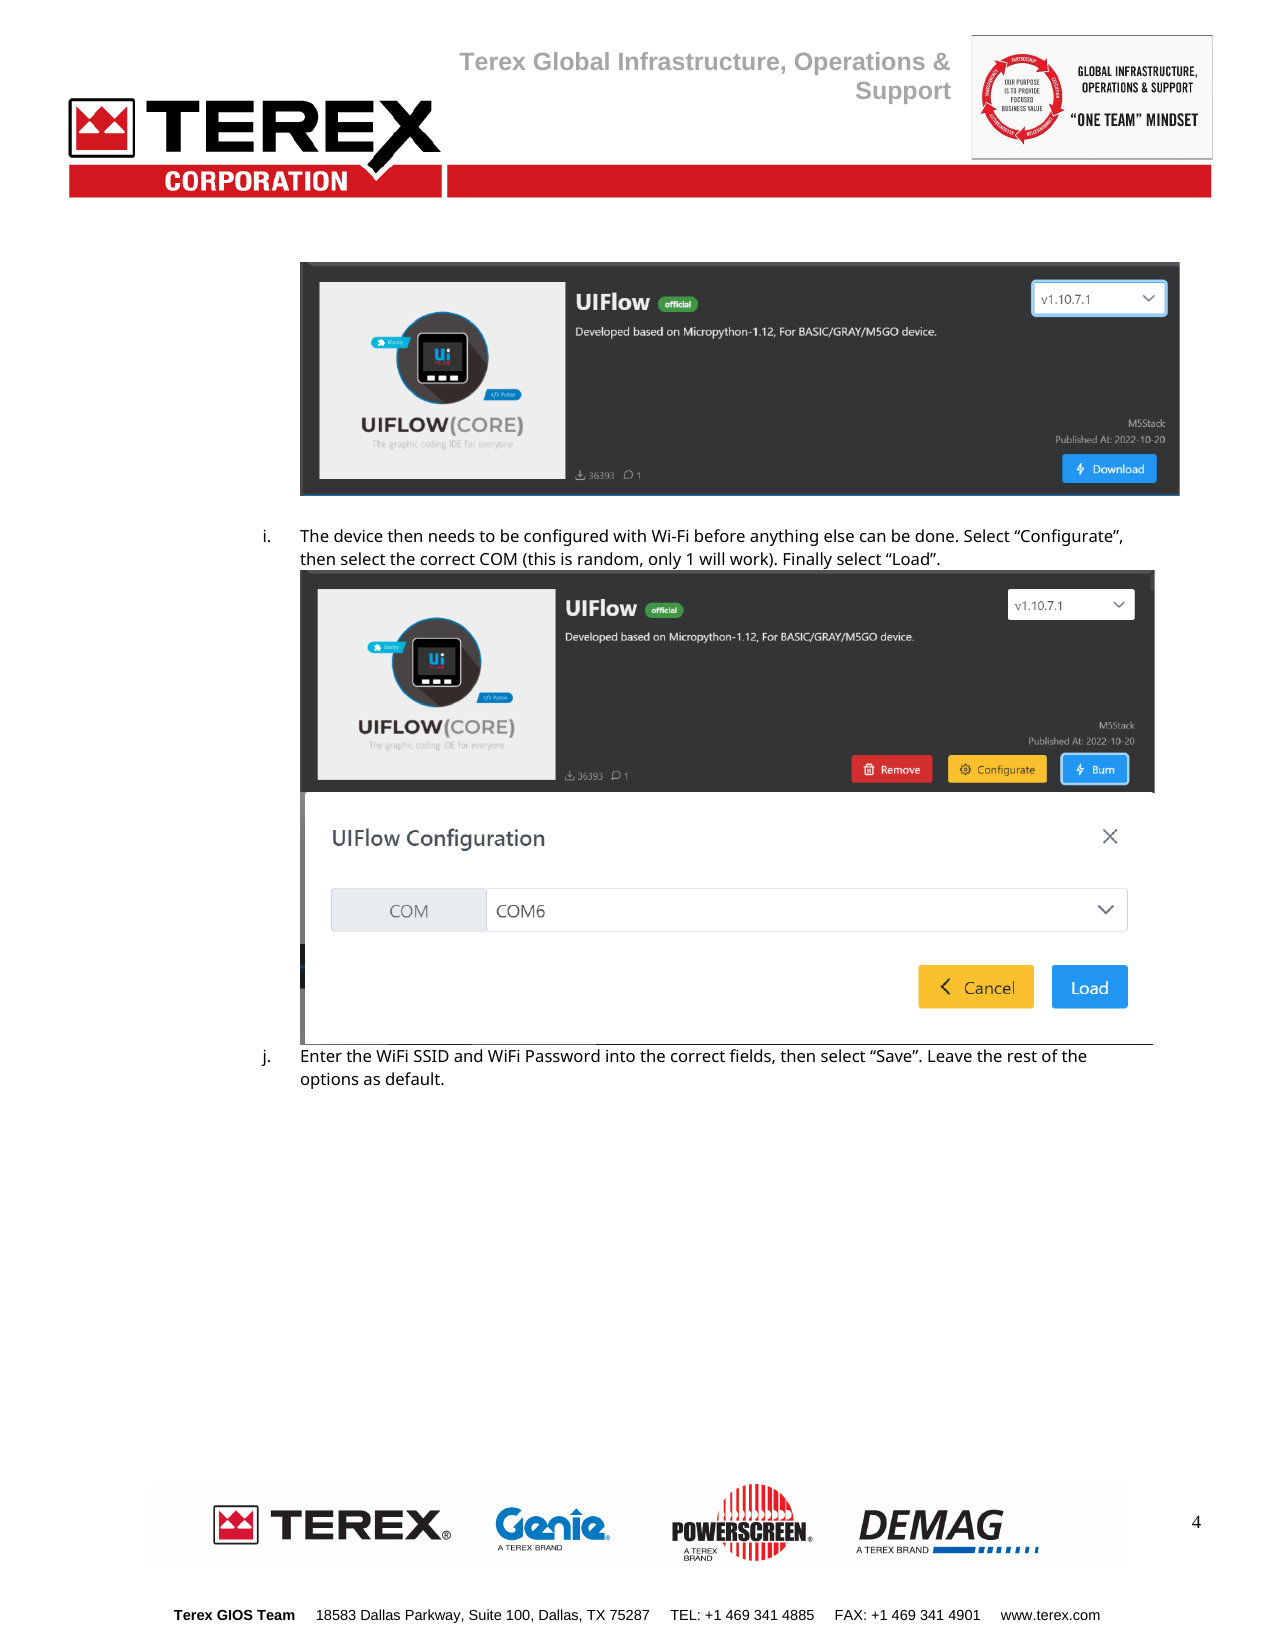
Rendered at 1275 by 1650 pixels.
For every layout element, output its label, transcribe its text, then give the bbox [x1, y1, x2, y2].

picture [300, 262, 1180, 496]
picture [35, 35, 1249, 203]
picture [300, 570, 1155, 1045]
picture [150, 1484, 1125, 1568]
list Enter the WiFi SSID and WiFi Password into the correct fields, then select “Save”. Leave the rest of the options as default. [262, 1044, 1125, 1090]
